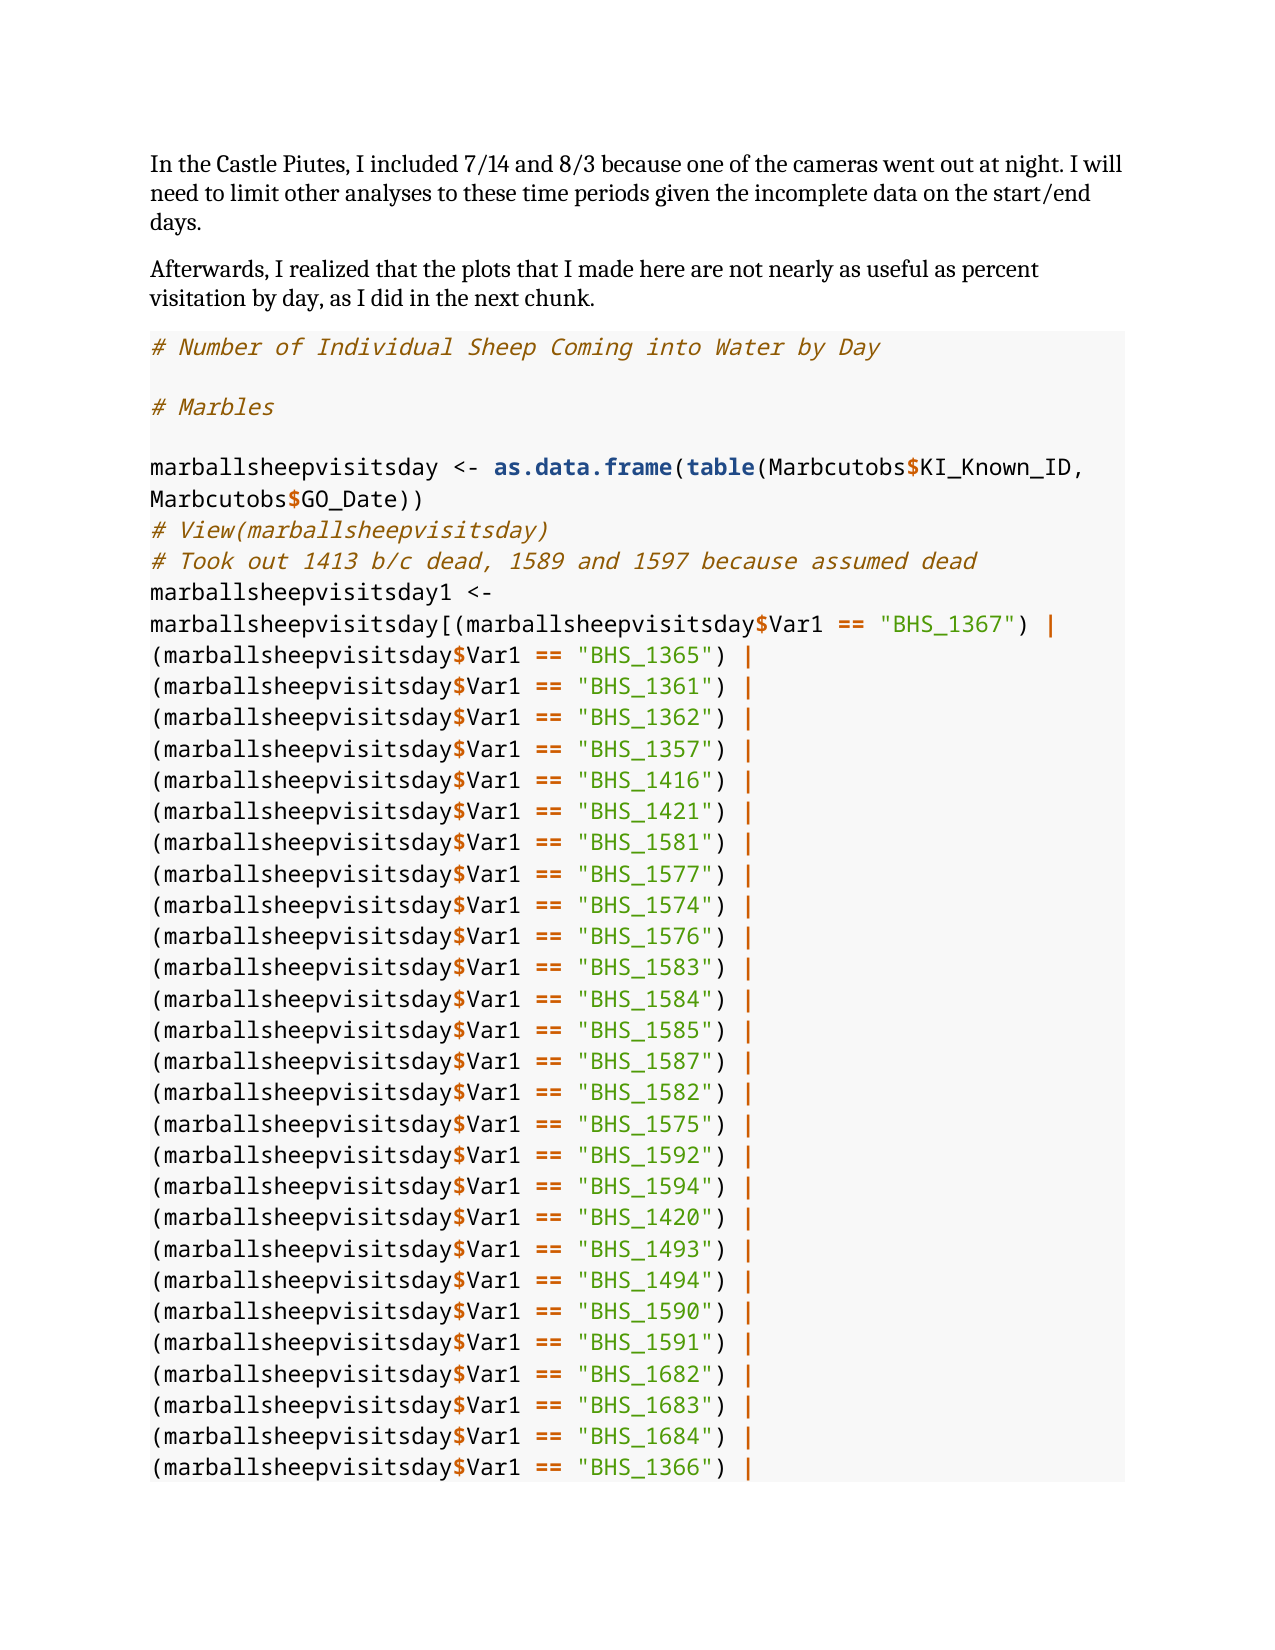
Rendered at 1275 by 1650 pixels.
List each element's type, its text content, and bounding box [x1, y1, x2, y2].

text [150, 150, 1125, 236]
text Afterwards, I realized that the plots that I made here are not nearly as useful as percent visitation by day, as I did in the next chunk. [150, 255, 1125, 312]
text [150, 331, 1125, 1482]
